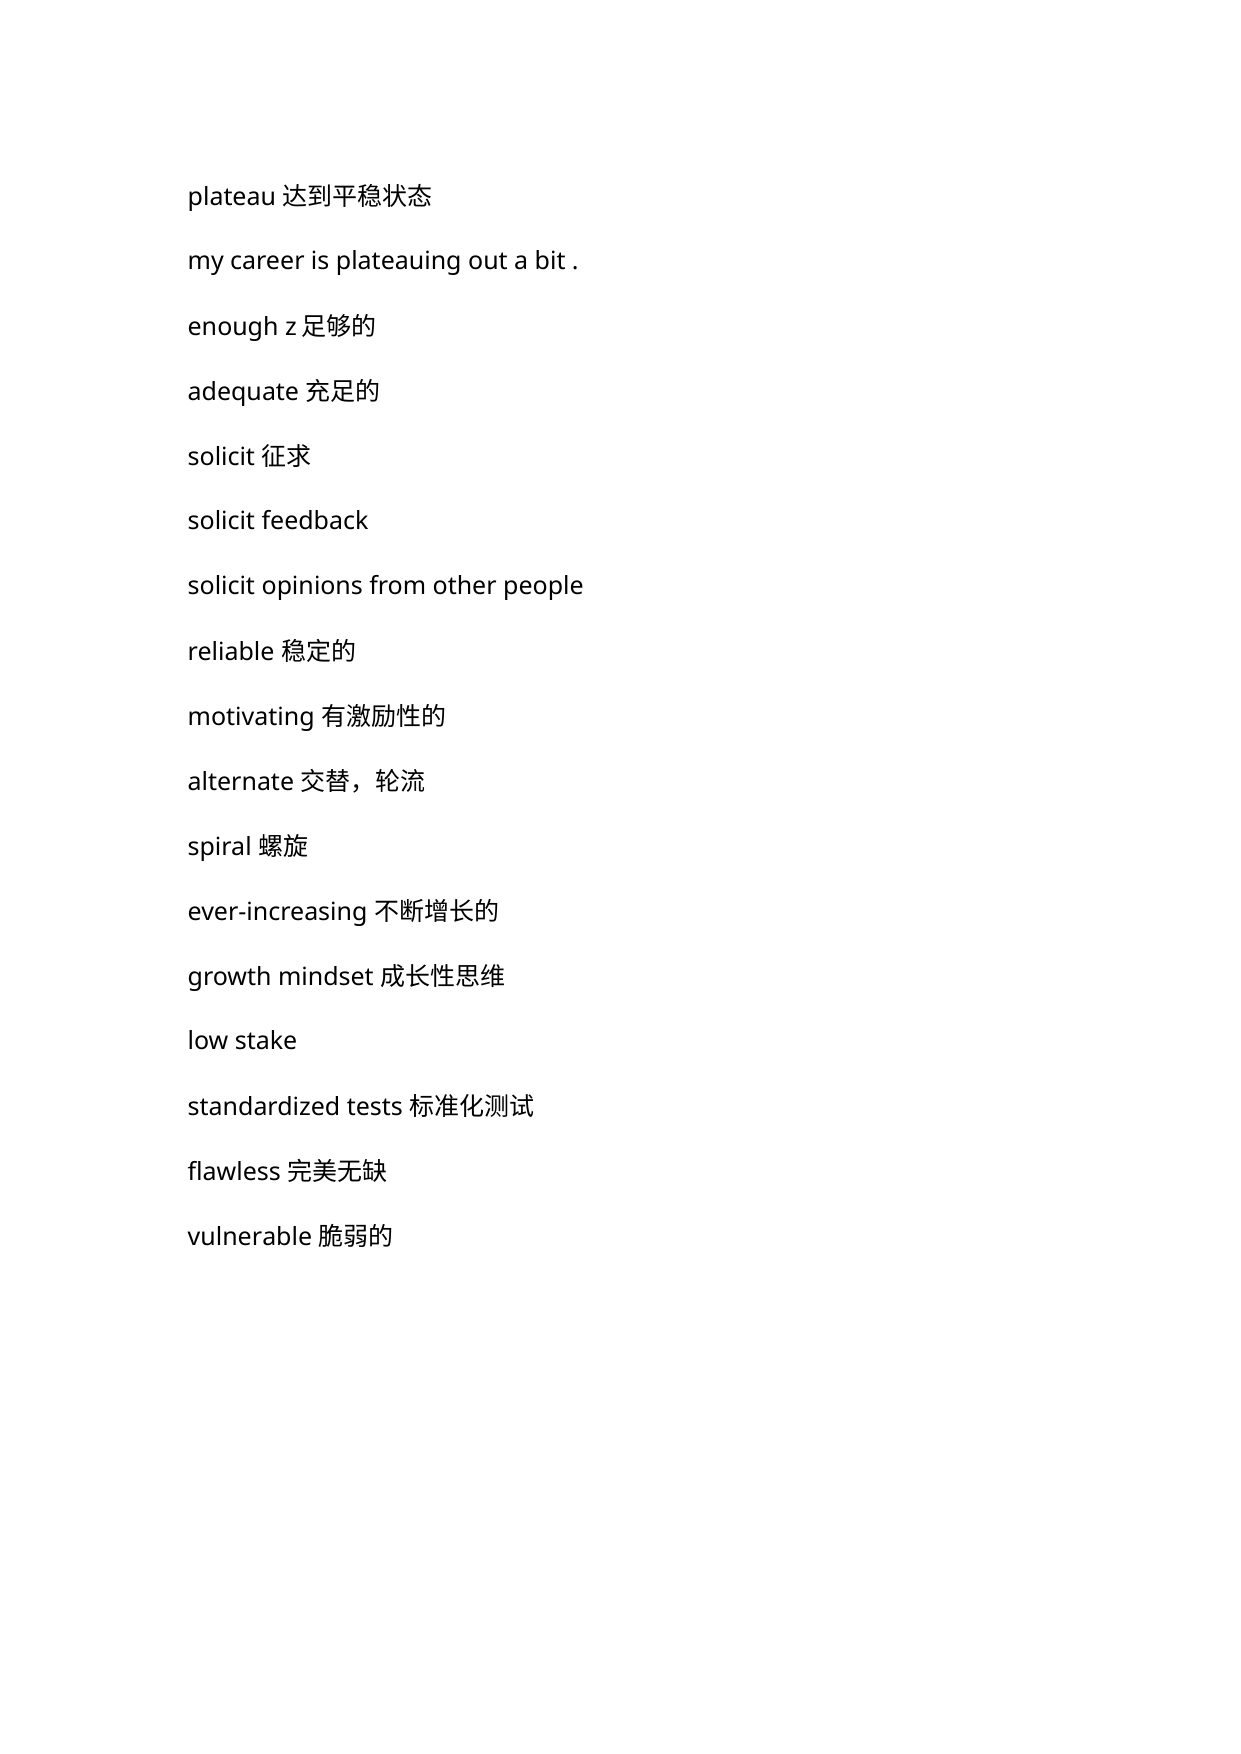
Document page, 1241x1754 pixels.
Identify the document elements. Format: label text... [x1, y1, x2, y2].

text motivating 有激励性的 [187, 682, 1053, 747]
text ever-increasing 不断增长的 [187, 877, 1053, 942]
text alternate 交替，轮流 [187, 747, 1053, 812]
text flawless 完美无缺 [187, 1137, 1053, 1202]
text solicit feedback [187, 487, 1053, 552]
text standardized tests 标准化测试 [187, 1072, 1053, 1137]
text my career is plateauing out a bit . [187, 227, 1053, 292]
text enough z足够的 [187, 292, 1053, 357]
text adequate 充足的 [187, 357, 1053, 422]
text growth mindset 成长性思维 [187, 942, 1053, 1007]
text reliable 稳定的 [187, 617, 1053, 682]
text solicit opinions from other people [187, 552, 1053, 617]
text low stake [187, 1007, 1053, 1072]
text plateau 达到平稳状态 [187, 162, 1053, 227]
text vulnerable 脆弱的 [187, 1202, 1053, 1267]
text spiral 螺旋 [187, 812, 1053, 877]
text solicit 征求 [187, 422, 1053, 487]
